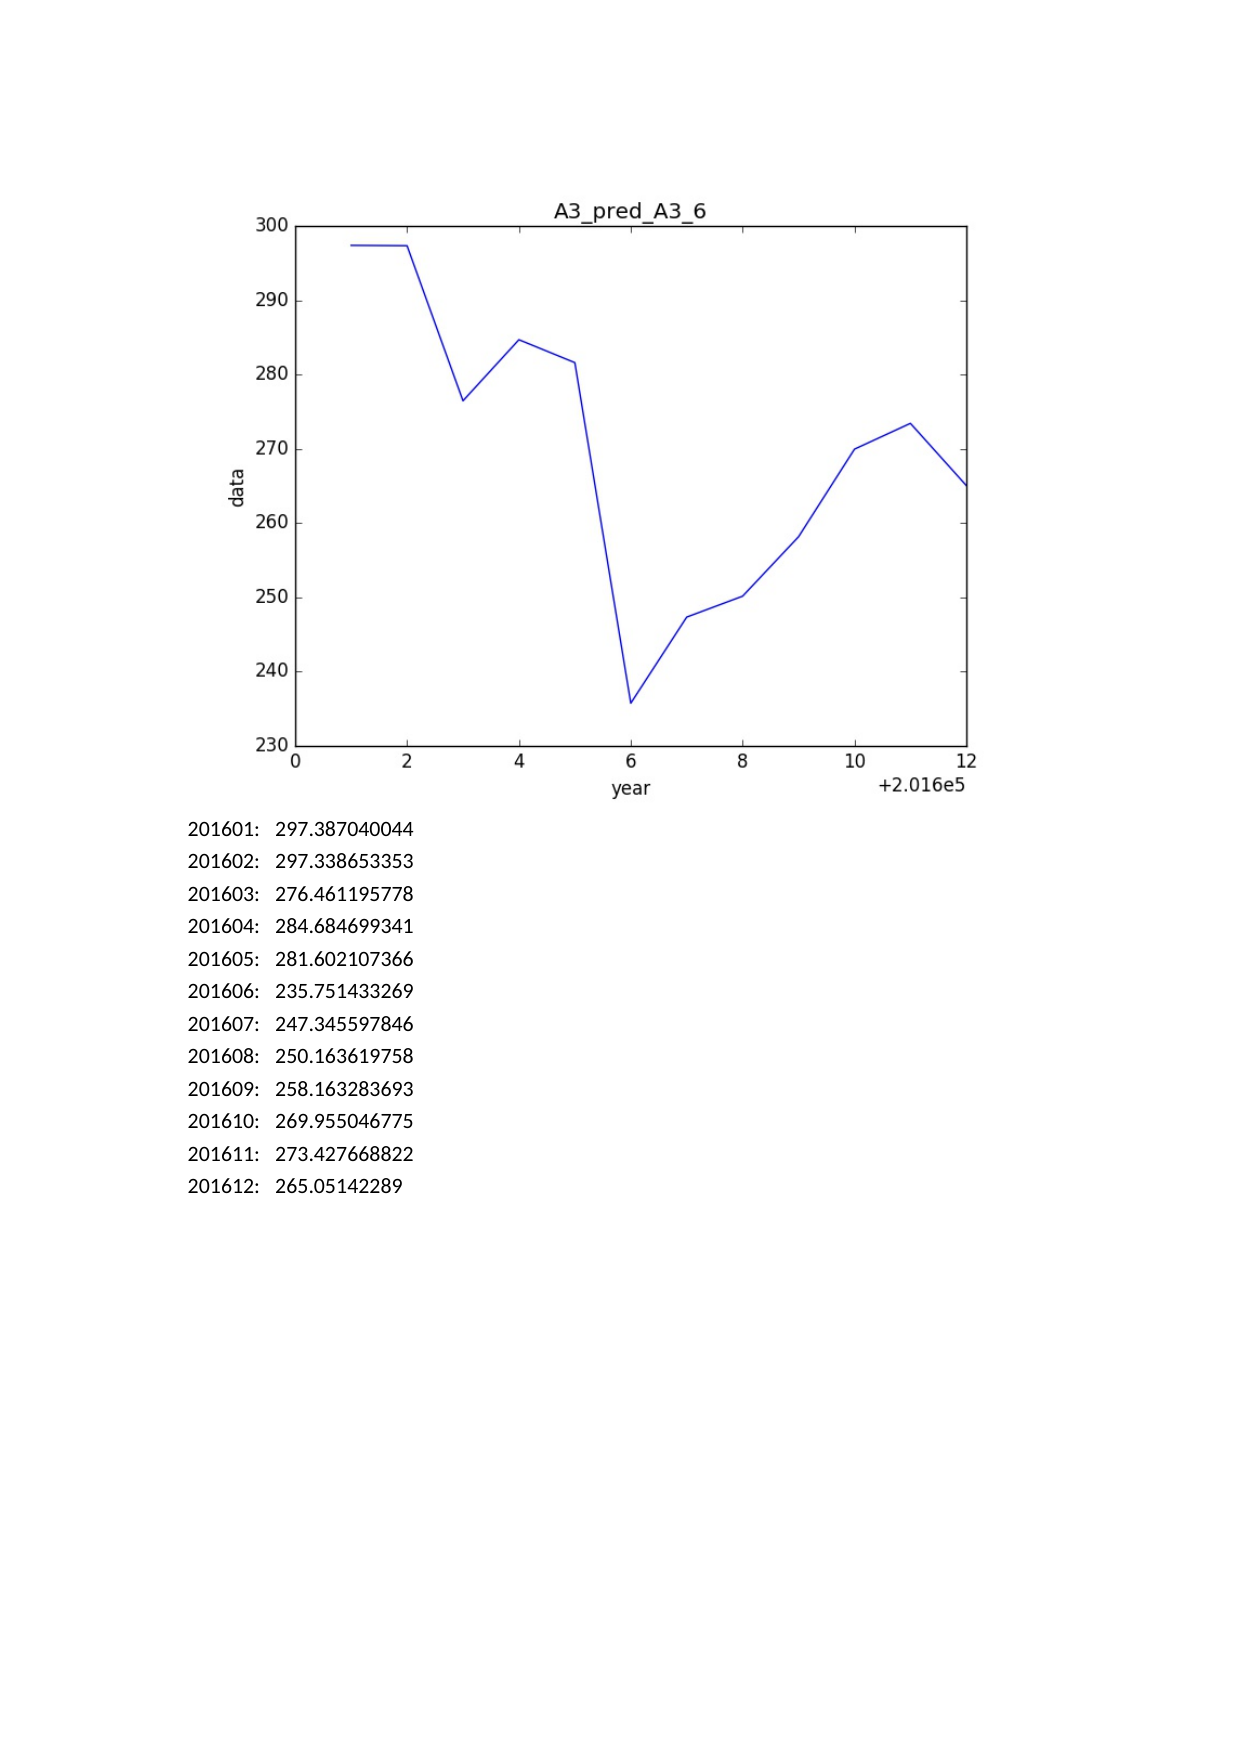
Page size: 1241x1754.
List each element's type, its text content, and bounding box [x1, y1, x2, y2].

text 201609: 258.163283693 [187, 1072, 1053, 1104]
text 201612: 265.05142289 [187, 1169, 1053, 1202]
text 201601: 297.387040044 [187, 812, 1053, 844]
text 201607: 247.345597846 [187, 1007, 1053, 1039]
text 201608: 250.163619758 [187, 1039, 1053, 1072]
text 201611: 273.427668822 [187, 1137, 1053, 1169]
text 201606: 235.751433269 [187, 974, 1053, 1007]
text 201604: 284.684699341 [187, 909, 1053, 942]
text 201610: 269.955046775 [187, 1104, 1053, 1137]
picture [187, 162, 1053, 811]
text 201605: 281.602107366 [187, 942, 1053, 974]
text 201603: 276.461195778 [187, 877, 1053, 909]
text 201602: 297.338653353 [187, 844, 1053, 877]
